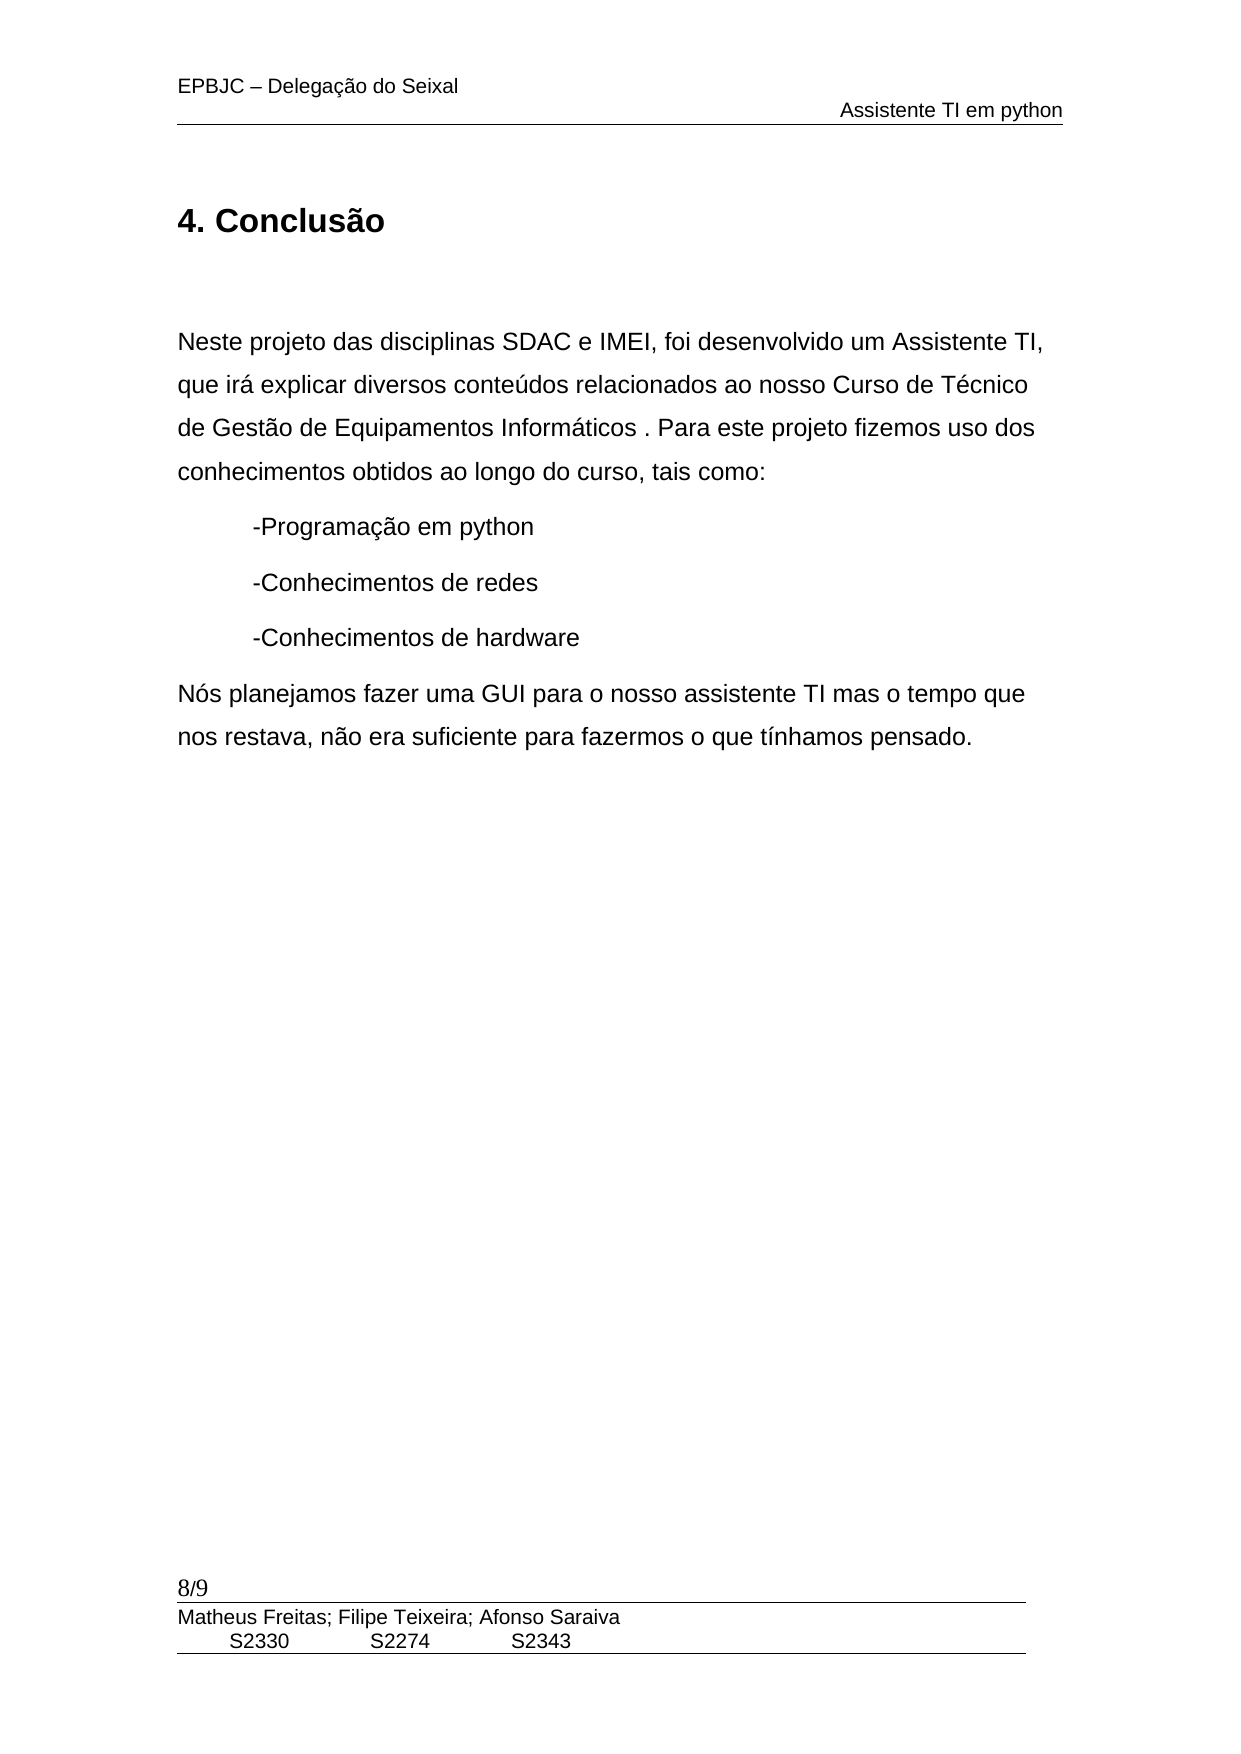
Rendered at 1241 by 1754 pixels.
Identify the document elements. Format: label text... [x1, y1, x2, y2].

list Conclusão [177, 201, 1063, 240]
text Neste projeto das disciplinas SDAC e IMEI, foi desenvolvido um Assistente TI, que irá explicar diversos conteúdos relacionados ao nosso Curso de Técnico de Gestão de Equipamentos Informáticos . Para este projeto fizemos uso dos conhecimentos obtidos ao longo do curso, tais como: [177, 327, 1063, 485]
text -Conhecimentos de hardware [177, 623, 1063, 652]
text -Programação em python [177, 512, 1063, 541]
text Nós planejamos fazer uma GUI para o nosso assistente TI mas o tempo que nos restava, não era suficiente para fazermos o que tínhamos pensado. [177, 679, 1063, 751]
text -Conhecimentos de redes [177, 568, 1063, 597]
